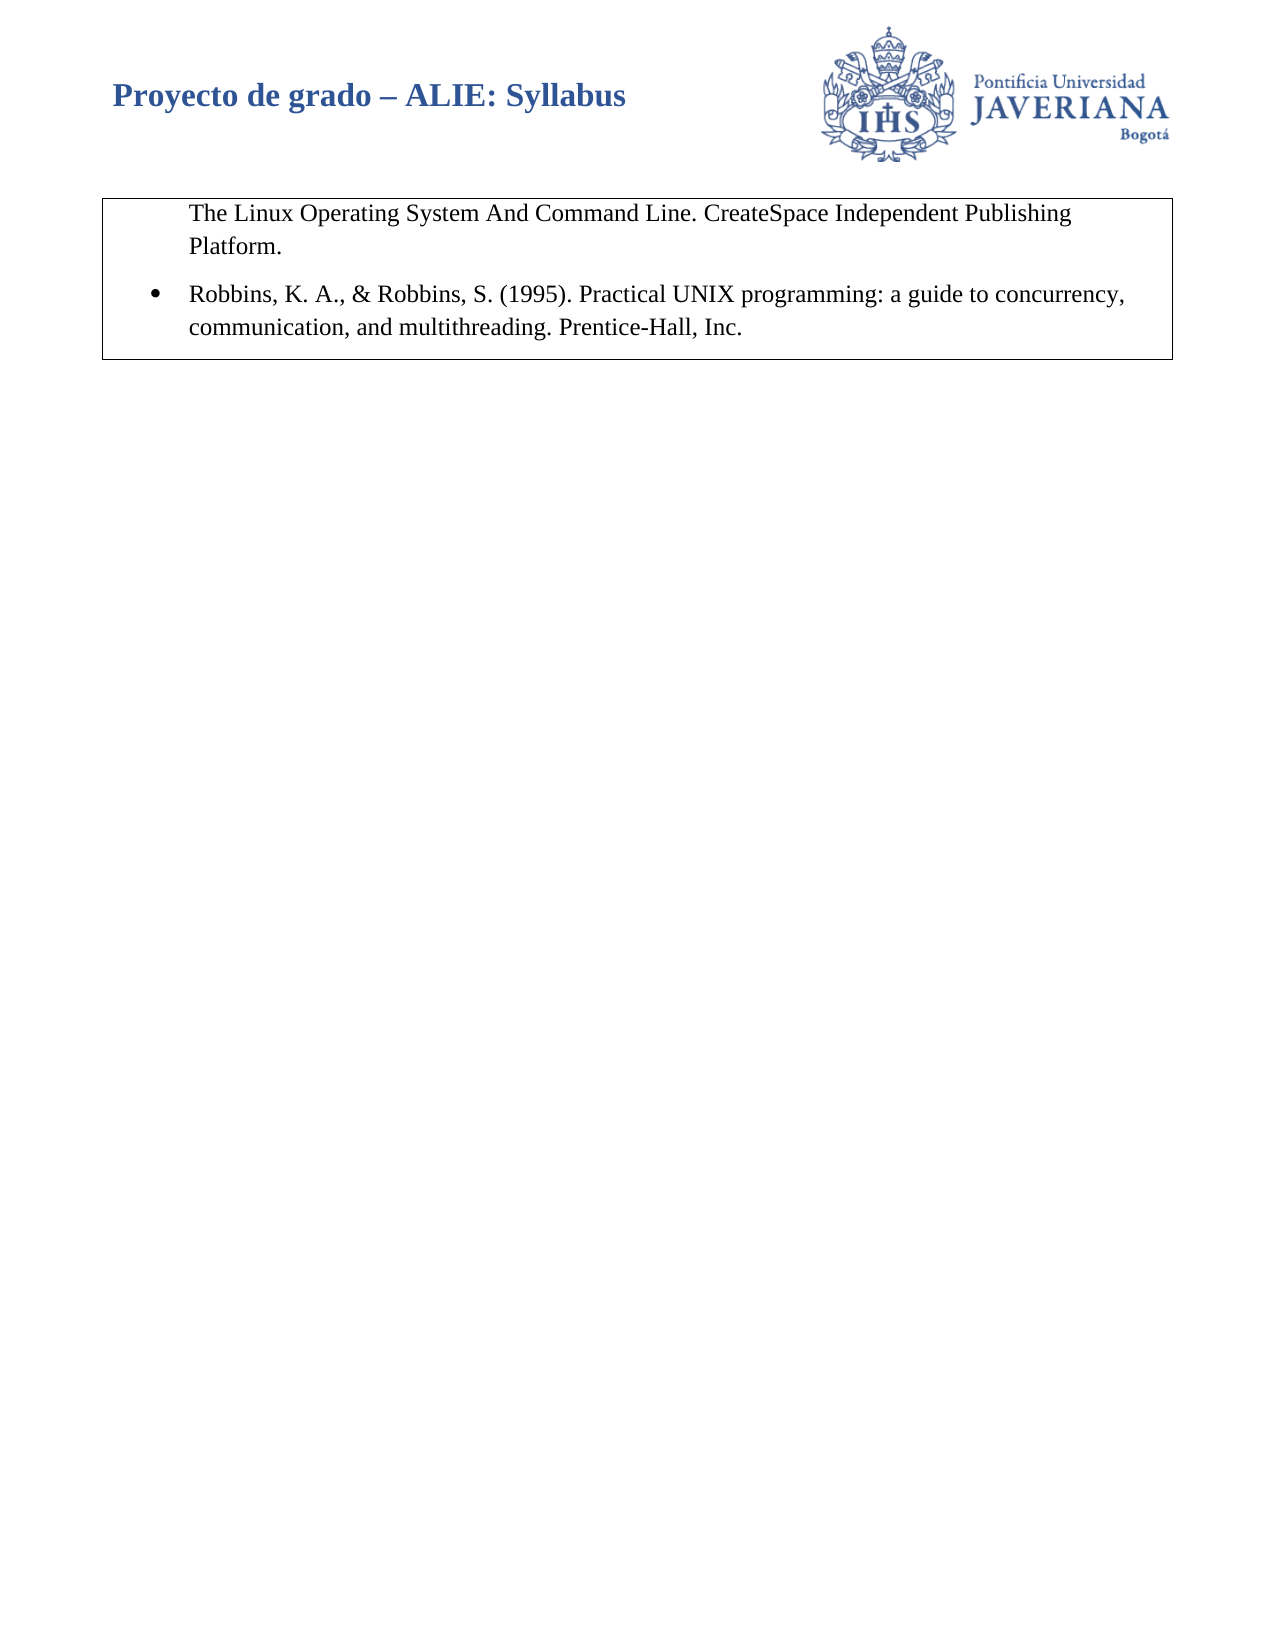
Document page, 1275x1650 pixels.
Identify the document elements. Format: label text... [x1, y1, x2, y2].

picture [821, 26, 1170, 162]
